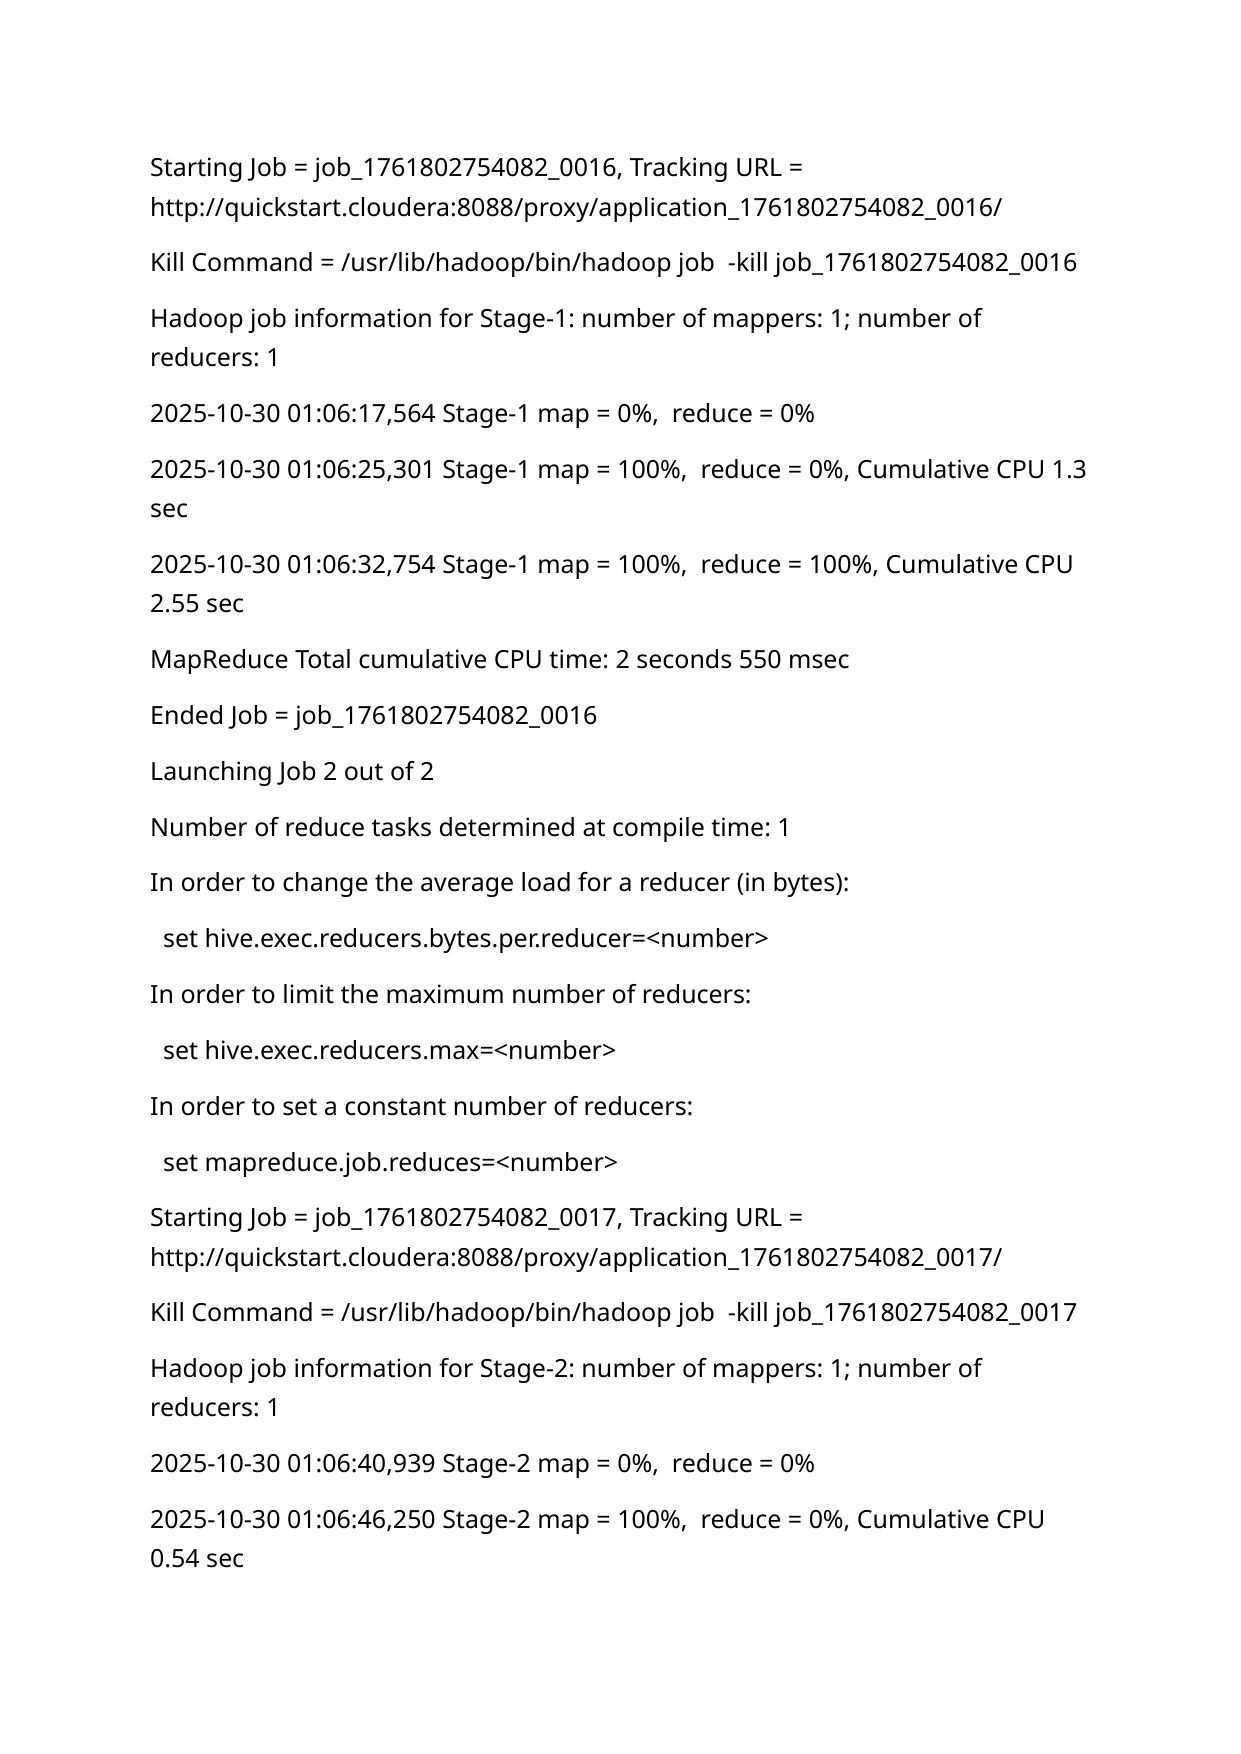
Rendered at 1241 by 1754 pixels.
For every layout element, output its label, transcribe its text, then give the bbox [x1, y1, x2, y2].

text Starting Job = job_1761802754082_0017, Tracking URL = http://quickstart.cloudera:8088/proxy/application_1761802754082_0017/ [150, 1200, 1090, 1273]
text In order to change the average load for a reducer (in bytes): [150, 865, 1090, 899]
text Kill Command = /usr/lib/hadoop/bin/hadoop job -kill job_1761802754082_0017 [150, 1295, 1090, 1329]
text Number of reduce tasks determined at compile time: 1 [150, 809, 1090, 843]
text In order to limit the maximum number of reducers: [150, 977, 1090, 1011]
text set hive.exec.reducers.bytes.per.reducer=<number> [150, 921, 1090, 955]
text Kill Command = /usr/lib/hadoop/bin/hadoop job -kill job_1761802754082_0016 [150, 245, 1090, 279]
text 2025-10-30 01:06:32,754 Stage-1 map = 100%, reduce = 100%, Cumulative CPU 2.55 sec [150, 547, 1090, 620]
text Hadoop job information for Stage-1: number of mappers: 1; number of reducers: 1 [150, 301, 1090, 374]
text 2025-10-30 01:06:40,939 Stage-2 map = 0%, reduce = 0% [150, 1446, 1090, 1480]
text Starting Job = job_1761802754082_0016, Tracking URL = http://quickstart.cloudera:8088/proxy/application_1761802754082_0016/ [150, 150, 1090, 223]
text Ended Job = job_1761802754082_0016 [150, 697, 1090, 732]
text 2025-10-30 01:06:46,250 Stage-2 map = 100%, reduce = 0%, Cumulative CPU 0.54 sec [150, 1502, 1090, 1575]
text Hadoop job information for Stage-2: number of mappers: 1; number of reducers: 1 [150, 1351, 1090, 1424]
text In order to set a constant number of reducers: [150, 1088, 1090, 1122]
text set mapreduce.job.reduces=<number> [150, 1144, 1090, 1178]
text Launching Job 2 out of 2 [150, 753, 1090, 787]
text set hive.exec.reducers.max=<number> [150, 1032, 1090, 1067]
text 2025-10-30 01:06:25,301 Stage-1 map = 100%, reduce = 0%, Cumulative CPU 1.3 sec [150, 452, 1090, 525]
text 2025-10-30 01:06:17,564 Stage-1 map = 0%, reduce = 0% [150, 396, 1090, 430]
text MapReduce Total cumulative CPU time: 2 seconds 550 msec [150, 642, 1090, 676]
